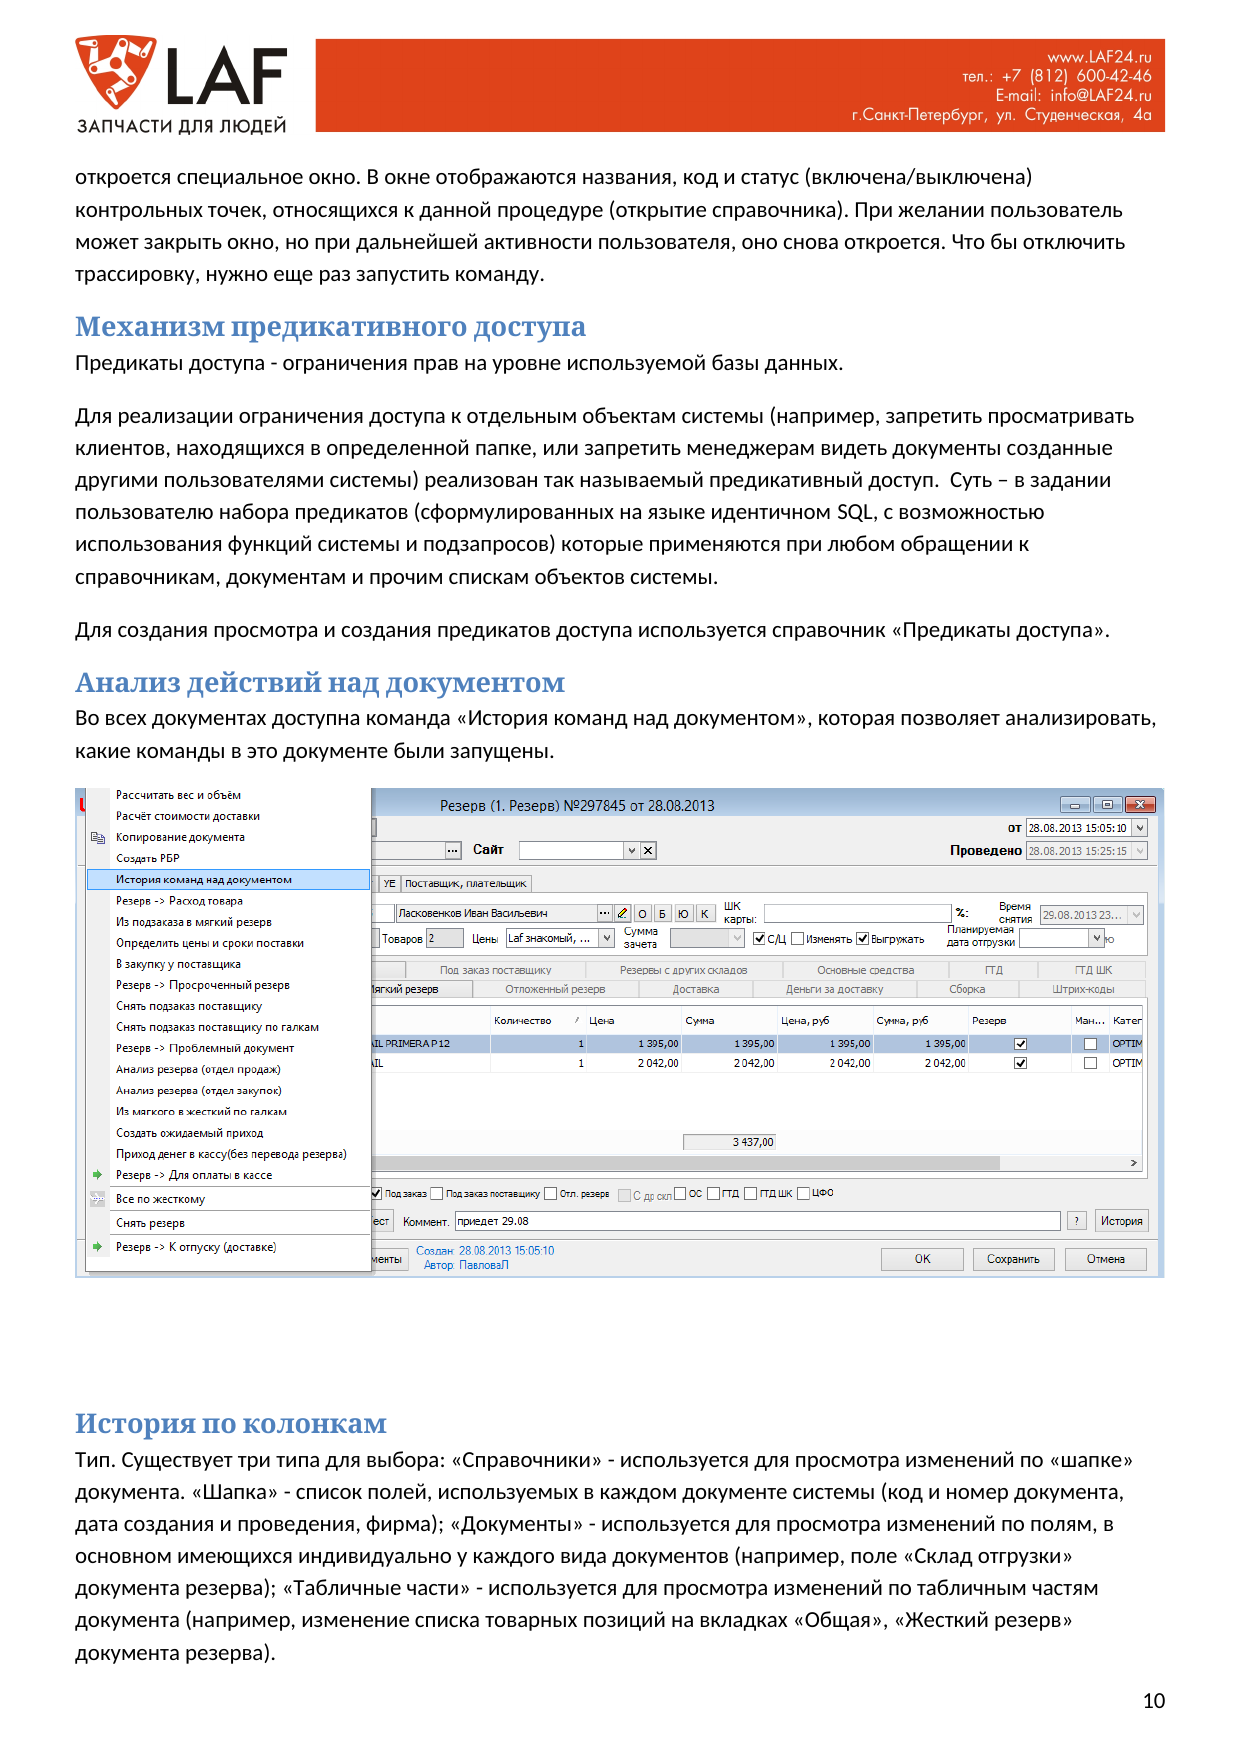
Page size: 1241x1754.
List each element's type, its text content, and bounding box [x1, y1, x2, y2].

subtitle Механизм предикативного доступа [75, 312, 1165, 343]
text Для создания просмотра и создания предикатов доступа используется справочник «Предикаты доступа». [75, 615, 1165, 643]
subtitle Анализ действий над документом [75, 668, 1165, 699]
text Предикаты доступа - ограничения прав на уровне используемой базы данных. [75, 348, 1165, 376]
text Для реализации ограничения доступа к отдельным объектам системы (например, запретить просматривать клиентов, находящихся в определенной папке, или запретить менеджерам видеть документы созданные другими пользователями системы) реализован так называемый предикативный доступ. Суть – в задании пользователю набора предикатов (сформулированных на языке идентичном SQL, с возможностью использования функций системы и подзапросов) которые применяются при любом обращении к справочникам, документам и прочим спискам объектов системы. [75, 401, 1165, 590]
text Во всех документах доступна команда «История команд над документом», которая позволяет анализировать, какие команды в это документе были запущены. [75, 703, 1165, 764]
text Тип. Существует три типа для выбора: «Справочники» - используется для просмотра изменений по «шапке» документа. «Шапка» - список полей, используемых в каждом документе системы (код и номер документа, дата создания и проведения, фирма); «Документы» - используется для просмотра изменений по полям, в основном имеющихся индивидуально у каждого вида документов (например, поле «Склад отгрузки» документа резерва); «Табличные части» - используется для просмотра изменений по табличным частям документа (например, изменение списка товарных позиций на вкладках «Общая», «Жесткий резерв» документа резерва). [75, 1445, 1165, 1666]
picture [75, 788, 1165, 1278]
picture [75, 35, 1166, 135]
subtitle История по колонкам [75, 1409, 1165, 1440]
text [75, 162, 1165, 287]
